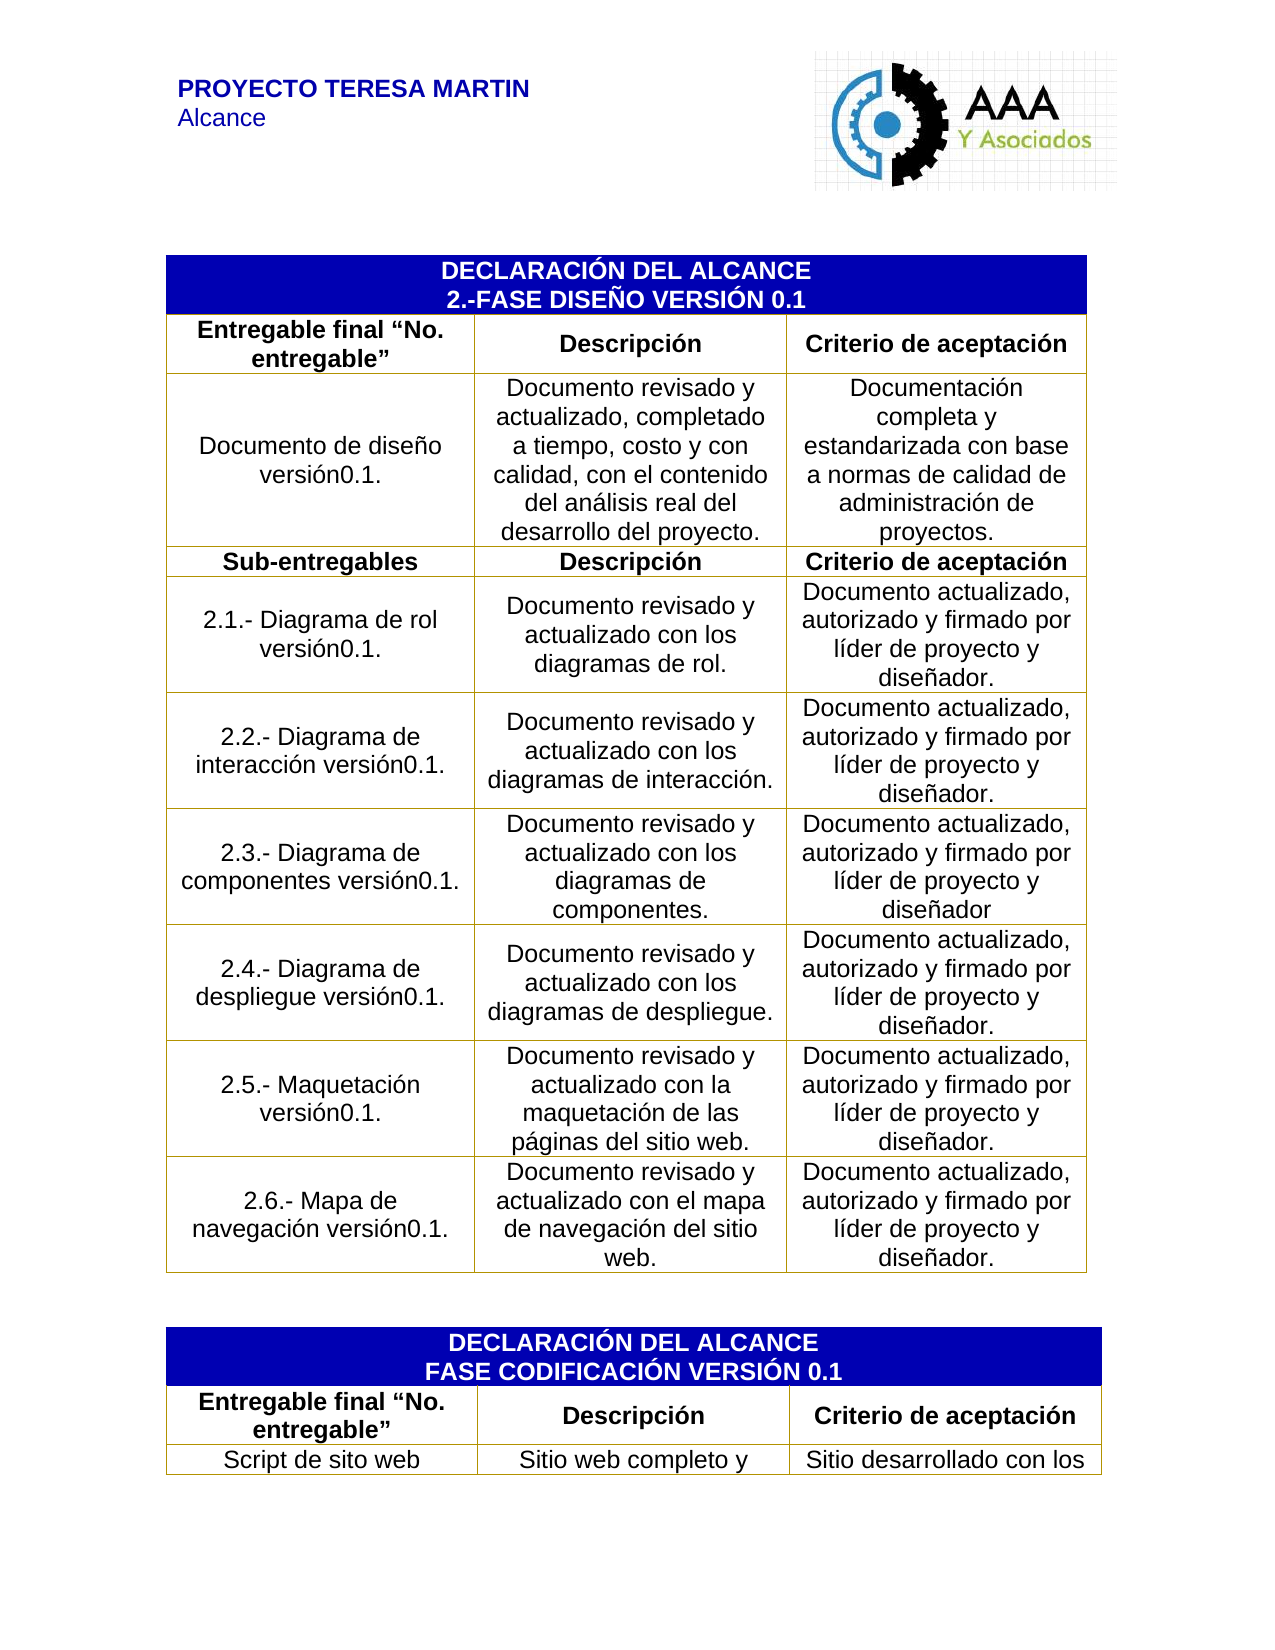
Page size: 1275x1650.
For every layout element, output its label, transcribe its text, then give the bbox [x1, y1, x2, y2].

table_cell Descripción [475, 547, 786, 576]
table_cell Documento revisado y actualizado con los diagramas de interacción. [475, 693, 786, 808]
table_cell Documento de diseño versión0.1. [167, 374, 474, 546]
table_cell Documento revisado y actualizado con los diagramas de despliegue. [475, 925, 786, 1040]
table_cell Sitio desarrollado con los elementos presentados en el documento de requerimientos. [790, 1445, 1101, 1474]
table_header DECLARACIÓN DEL ALCANCE FASE CODIFICACIÓN VERSIÓN 0.1 [167, 1328, 1101, 1385]
table_cell Documento revisado y actualizado con los diagramas de rol. [475, 577, 786, 692]
table_cell Documento actualizado, autorizado y firmado por líder de proyecto y diseñador. [787, 693, 1086, 808]
table_cell Entregable final “No. entregable” [167, 315, 474, 372]
table_cell Criterio de aceptación [787, 547, 1086, 576]
table_cell Documento actualizado, autorizado y firmado por líder de proyecto y diseñador. [787, 577, 1086, 692]
table_cell Criterio de aceptación [790, 1386, 1101, 1444]
table_cell Sub-entregables [167, 547, 474, 576]
table_cell Documento revisado y actualizado con el mapa de navegación del sitio web. [475, 1157, 786, 1272]
table_cell Documento revisado y actualizado con los diagramas de componentes. [475, 809, 786, 924]
table_cell Entregable final “No. entregable” [167, 1386, 477, 1444]
table_cell Documentación completa y estandarizada con base a normas de calidad de administración de proyectos. [787, 374, 1086, 546]
table_cell 2.1.- Diagrama de rol versión0.1. [167, 577, 474, 692]
table_cell 2.3.- Diagrama de componentes versión0.1. [167, 809, 474, 924]
table_cell Script de sito web versión0.1. [167, 1445, 477, 1474]
table_cell Documento actualizado, autorizado y firmado por líder de proyecto y diseñador. [787, 1157, 1086, 1272]
table_cell Descripción [475, 315, 786, 372]
table_cell 2.4.- Diagrama de despliegue versión0.1. [167, 925, 474, 1040]
table_cell Criterio de aceptación [787, 315, 1086, 372]
table_cell Sitio web completo y actualizado en tiempo, costos y calidad, basado en los requerimientos. [478, 1445, 789, 1474]
table_cell Documento actualizado, autorizado y firmado por líder de proyecto y diseñador. [787, 1041, 1086, 1156]
table_cell 2.6.- Mapa de navegación versión0.1. [167, 1157, 474, 1272]
table_cell 2.2.- Diagrama de interacción versión0.1. [167, 693, 474, 808]
picture [814, 51, 1118, 191]
table_cell 2.5.- Maquetación versión0.1. [167, 1041, 474, 1156]
table_cell Documento actualizado, autorizado y firmado por líder de proyecto y diseñador [787, 809, 1086, 924]
table_cell Documento revisado y actualizado con la maquetación de las páginas del sitio web. [475, 1041, 786, 1156]
table_header DECLARACIÓN DEL ALCANCE 2.-FASE DISEÑO VERSIÓN 0.1 [167, 256, 1086, 314]
table_cell Documento revisado y actualizado, completado a tiempo, costo y con calidad, con el contenido del análisis real del desarrollo del proyecto. [475, 374, 786, 546]
table_cell Documento actualizado, autorizado y firmado por líder de proyecto y diseñador. [787, 925, 1086, 1040]
table_cell Descripción [478, 1386, 789, 1444]
